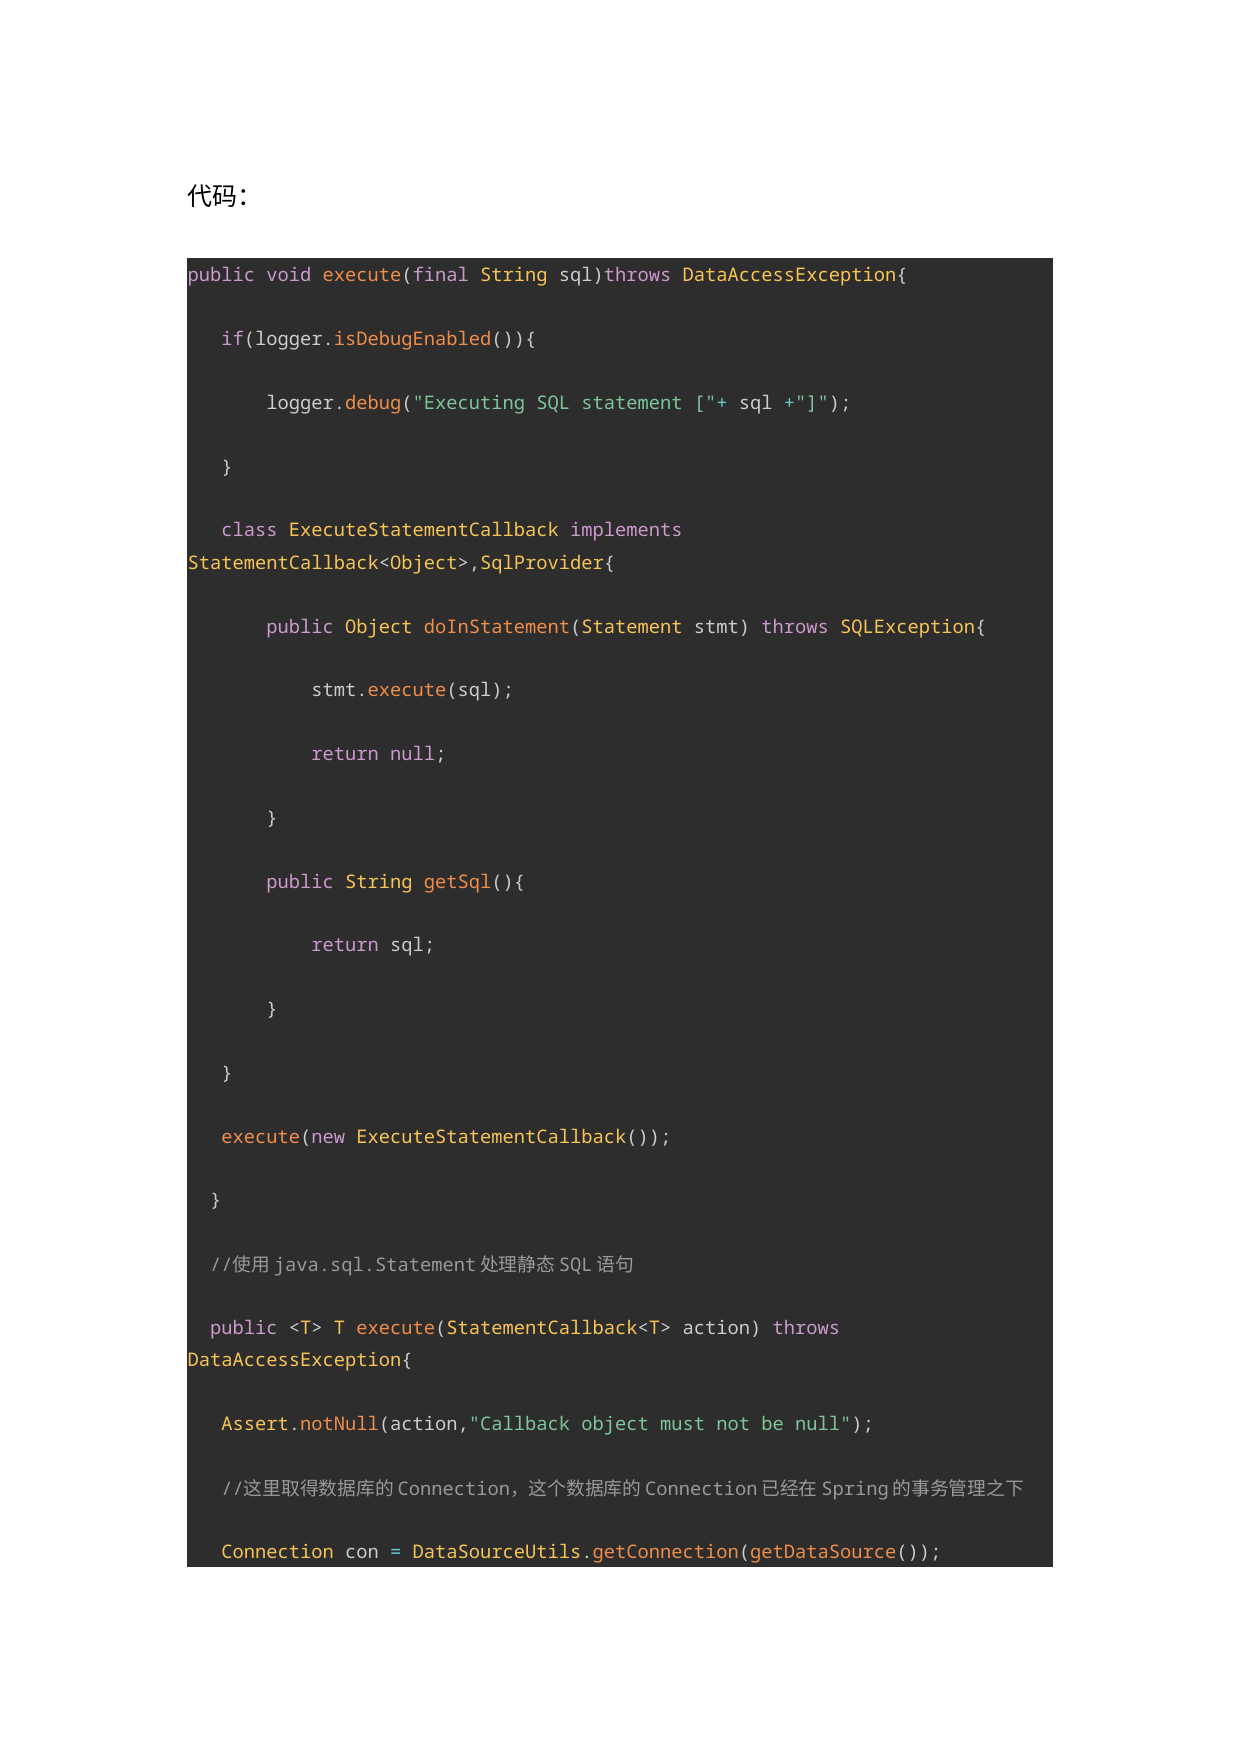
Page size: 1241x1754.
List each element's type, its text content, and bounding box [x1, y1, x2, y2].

text execute(new ExecuteStatementCallback()); [187, 1119, 1053, 1152]
text } [187, 801, 1053, 833]
text public Object doInStatement(Statement stmt) throws SQLException{ [187, 609, 1053, 642]
text 代码： [187, 162, 1053, 227]
text public String getSql(){ [187, 864, 1053, 897]
text logger.debug("Executing SQL statement ["+ sql +"]"); [187, 386, 1053, 418]
text public void execute(final String sql)throws DataAccessException{ [187, 258, 1053, 291]
text Connection con = DataSourceUtils.getConnection(getDataSource()); [187, 1534, 1053, 1567]
text if(logger.isDebugEnabled()){ [187, 322, 1053, 354]
text return null; [187, 737, 1053, 769]
text } [187, 992, 1053, 1024]
text class ExecuteStatementCallback implements StatementCallback<Object>,SqlProvider{ [187, 513, 1053, 578]
text } [187, 1056, 1053, 1088]
text stmt.execute(sql); [187, 673, 1053, 706]
text //使用java.sql.Statement处理静态SQL语句 [187, 1247, 1053, 1279]
text public <T> T execute(StatementCallback<T> action) throws DataAccessException{ [187, 1311, 1053, 1376]
text } [187, 449, 1053, 482]
text Assert.notNull(action,"Callback object must not be null"); [187, 1407, 1053, 1439]
text return sql; [187, 928, 1053, 961]
text //这里取得数据库的Connection，这个数据库的Connection已经在Spring的事务管理之下 [187, 1471, 1053, 1503]
text } [187, 1183, 1053, 1216]
